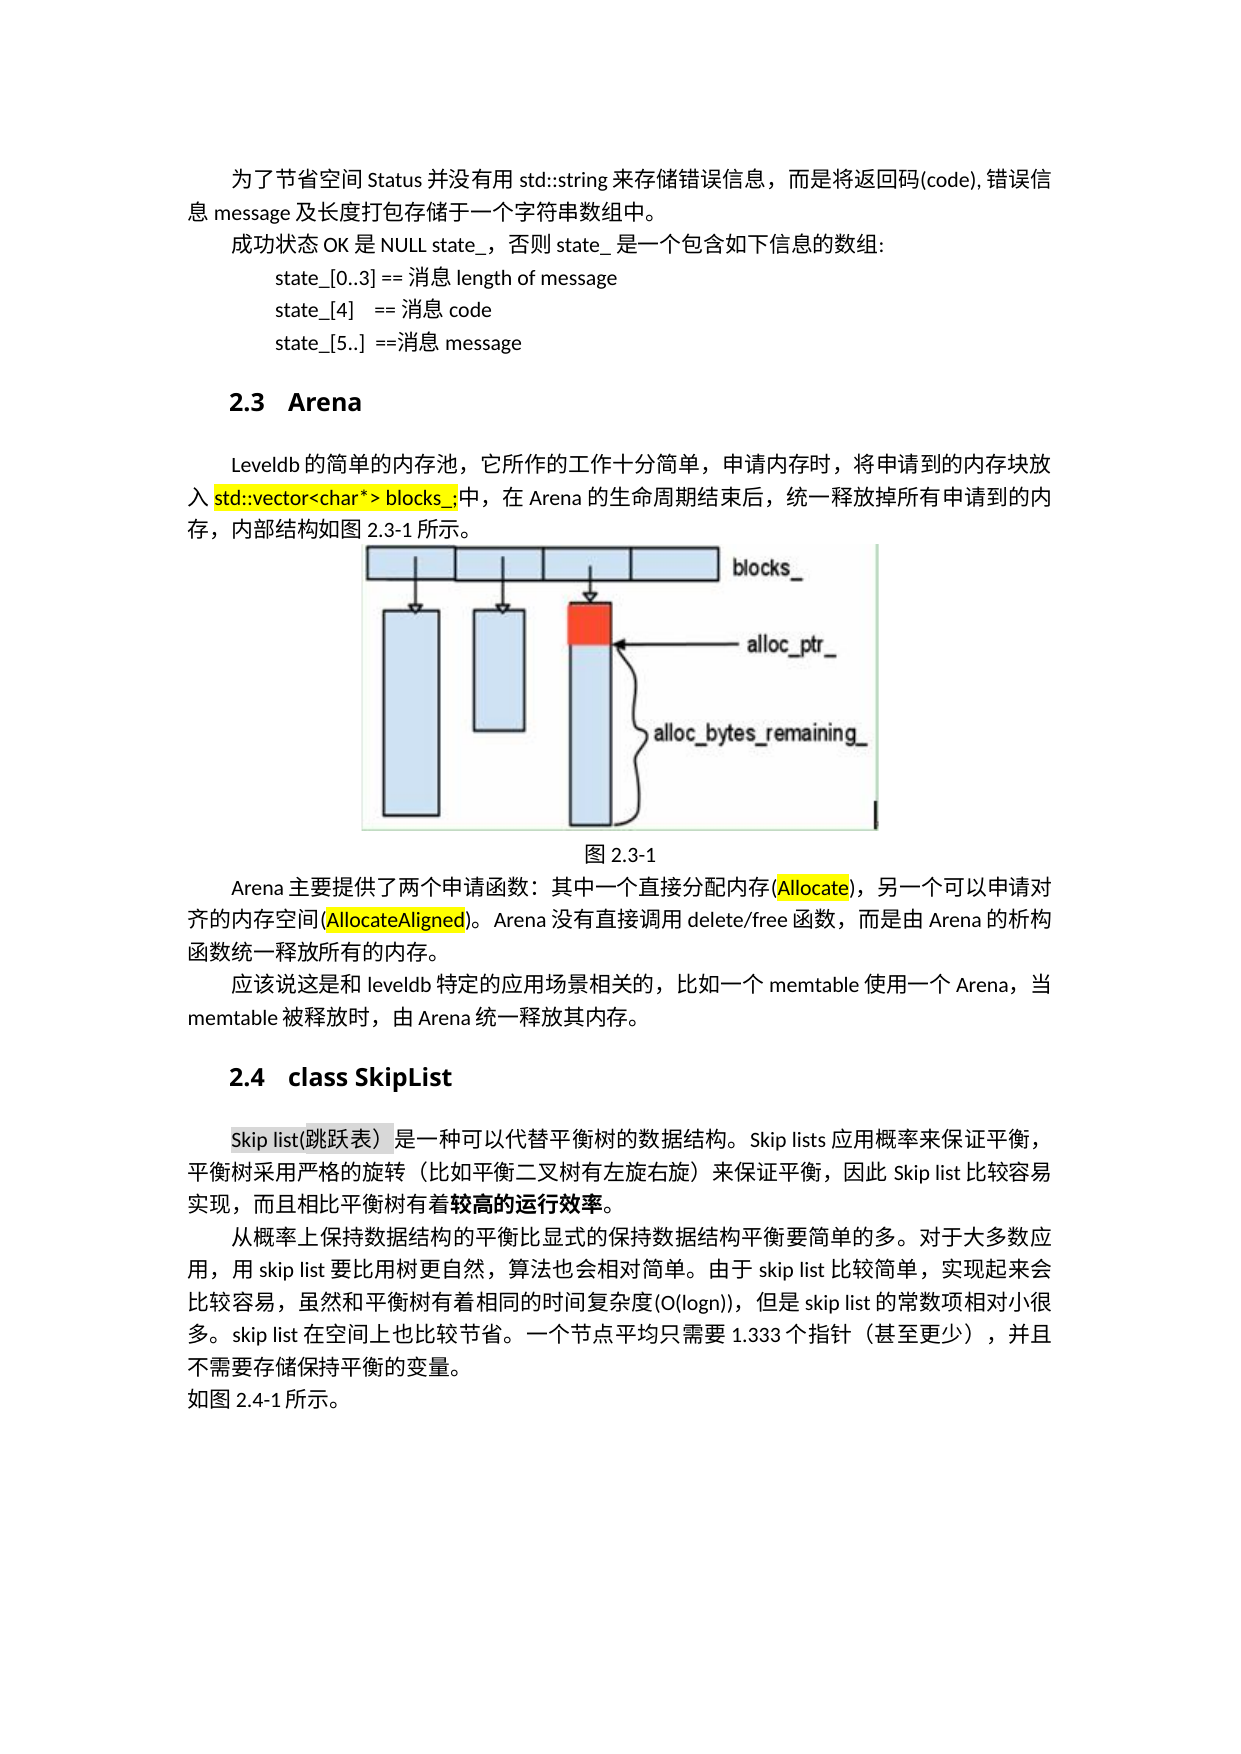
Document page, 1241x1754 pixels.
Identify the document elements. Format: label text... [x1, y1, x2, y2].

text 为了节省空间Status并没有用std::string来存储错误信息，而是将返回码(code), 错误信息message及长度打包存储于一个字符串数组中。 [187, 162, 1053, 227]
picture [361, 544, 879, 831]
text Arena主要提供了两个申请函数：其中一个直接分配内存(Allocate)，另一个可以申请对齐的内存空间(AllocateAligned)。Arena没有直接调用delete/free函数，而是由Arena的析构函数统一释放所有的内存。 [187, 869, 1053, 967]
text 成功状态OK 是NULL state_，否则state_ 是一个包含如下信息的数组: [187, 227, 1053, 259]
text 从概率上保持数据结构的平衡比显式的保持数据结构平衡要简单的多。对于大多数应用，用skip list要比用树更自然，算法也会相对简单。由于skip list比较简单，实现起来会比较容易，虽然和平衡树有着相同的时间复杂度(O(logn))，但是skip list的常数项相对小很多。skip list在空间上也比较节省。一个节点平均只需要1.333个指针（甚至更少），并且不需要存储保持平衡的变量。 [187, 1219, 1053, 1382]
text state_[0..3] == 消息length of message [187, 259, 1053, 292]
text Leveldb的简单的内存池，它所作的工作十分简单，申请内存时，将申请到的内存块放入std::vector<char*> blocks_;中，在Arena的生命周期结束后，统一释放掉所有申请到的内存，内部结构如图2.3-1所示。 [187, 447, 1053, 544]
text class SkipList [229, 1044, 1053, 1109]
text state_[5..] ==消息message [187, 324, 1053, 357]
text state_[4] == 消息code [187, 292, 1053, 324]
text Arena [229, 369, 1053, 434]
text 如图2.4-1所示。 [187, 1382, 1053, 1414]
text Skip list(跳跃表）是一种可以代替平衡树的数据结构。Skip lists应用概率来保证平衡，平衡树采用严格的旋转（比如平衡二叉树有左旋右旋）来保证平衡，因此Skip list比较容易实现，而且相比平衡树有着较高的运行效率。 [187, 1122, 1053, 1219]
text 图2.3-1 [187, 837, 1053, 869]
text 应该说这是和leveldb特定的应用场景相关的，比如一个memtable使用一个Arena，当memtable被释放时，由Arena统一释放其内存。 [187, 967, 1053, 1032]
